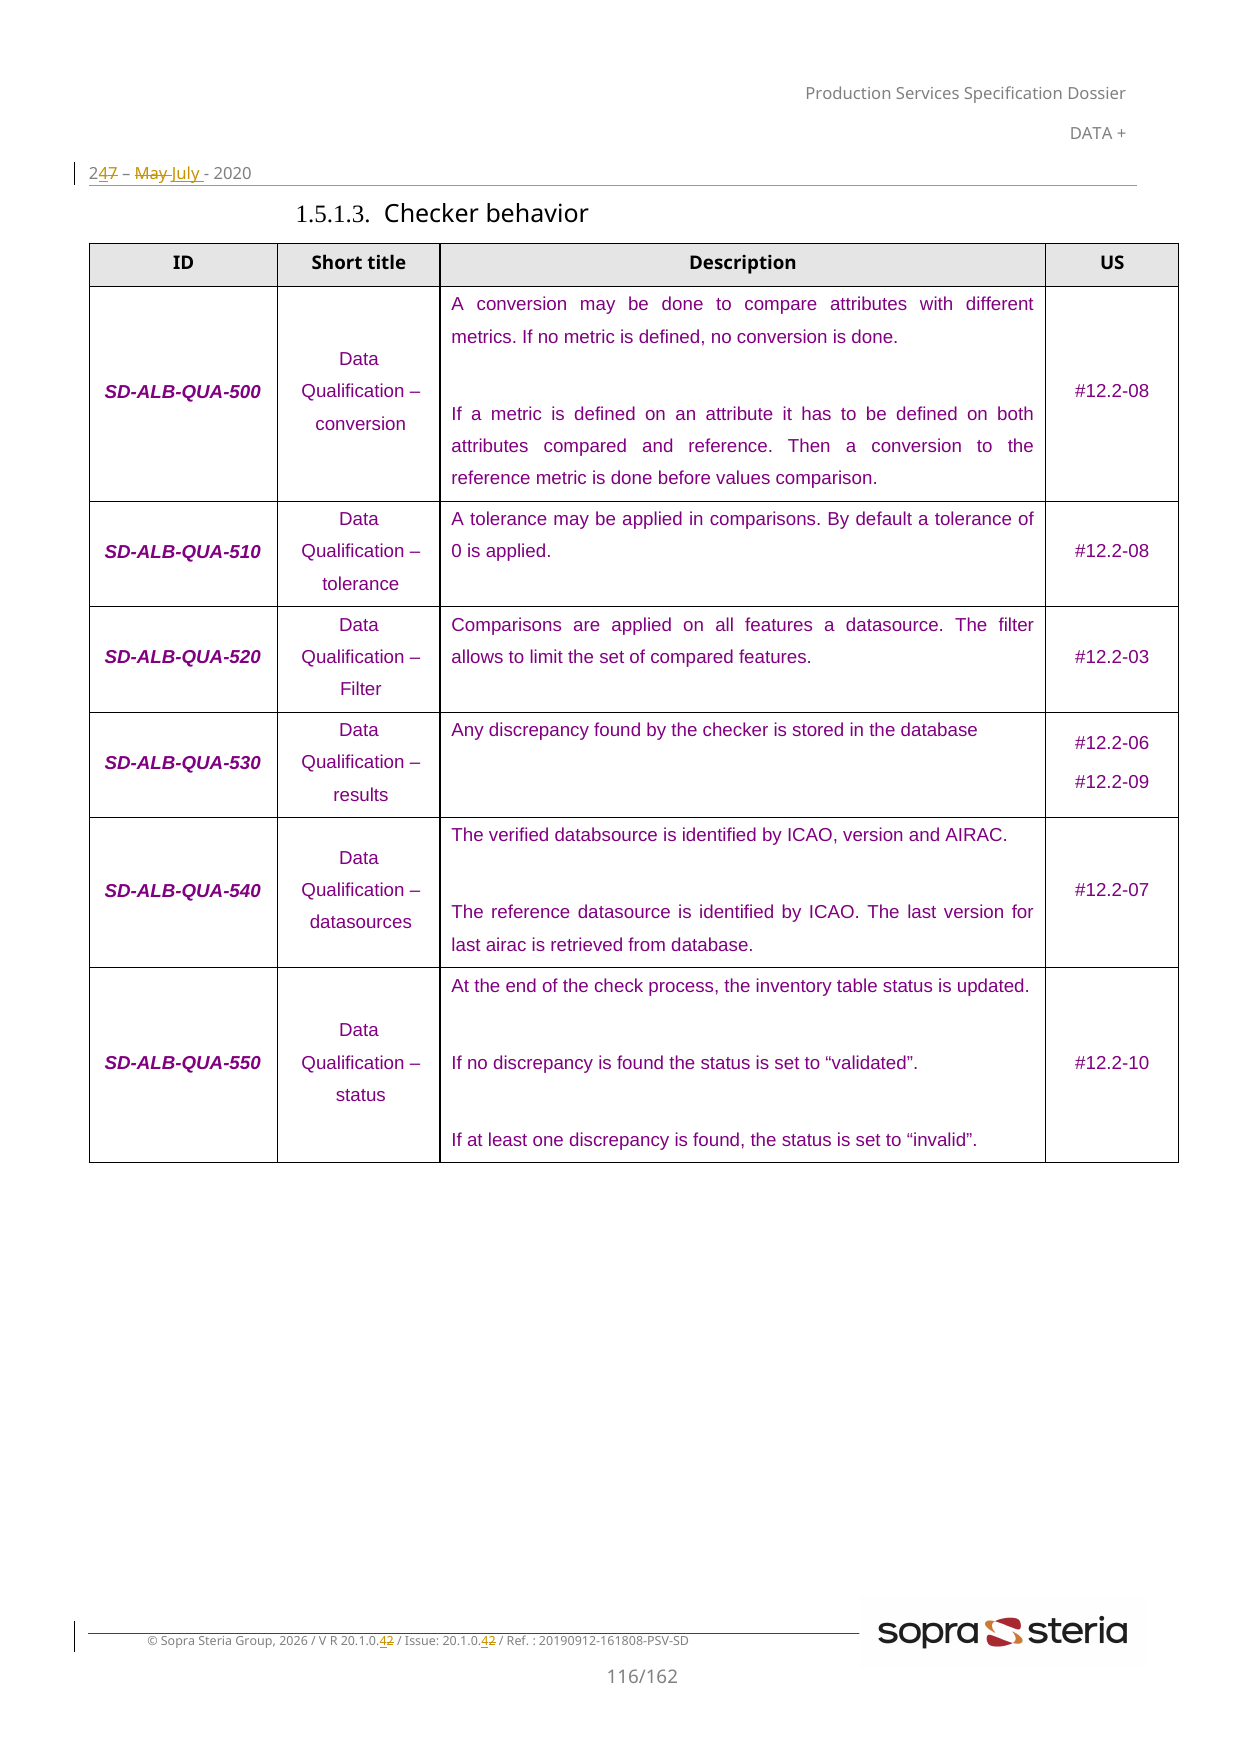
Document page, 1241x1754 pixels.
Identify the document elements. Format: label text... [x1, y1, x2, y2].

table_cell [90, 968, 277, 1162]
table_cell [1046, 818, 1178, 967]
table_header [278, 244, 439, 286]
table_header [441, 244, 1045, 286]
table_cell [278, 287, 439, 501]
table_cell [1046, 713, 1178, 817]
picture [859, 1595, 1146, 1669]
subtitle Checker behavior [295, 196, 1137, 230]
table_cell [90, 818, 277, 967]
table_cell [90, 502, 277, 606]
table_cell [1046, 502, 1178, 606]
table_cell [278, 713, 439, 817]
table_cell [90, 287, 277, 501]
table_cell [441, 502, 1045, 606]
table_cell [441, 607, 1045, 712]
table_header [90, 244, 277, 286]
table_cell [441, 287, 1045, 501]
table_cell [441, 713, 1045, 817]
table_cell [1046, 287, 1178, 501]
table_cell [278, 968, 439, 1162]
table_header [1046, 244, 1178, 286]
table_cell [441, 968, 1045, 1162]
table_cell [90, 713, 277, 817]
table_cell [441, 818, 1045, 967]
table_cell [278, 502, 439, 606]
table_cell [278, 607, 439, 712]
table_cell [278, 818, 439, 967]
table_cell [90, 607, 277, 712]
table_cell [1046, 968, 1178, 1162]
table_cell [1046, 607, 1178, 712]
